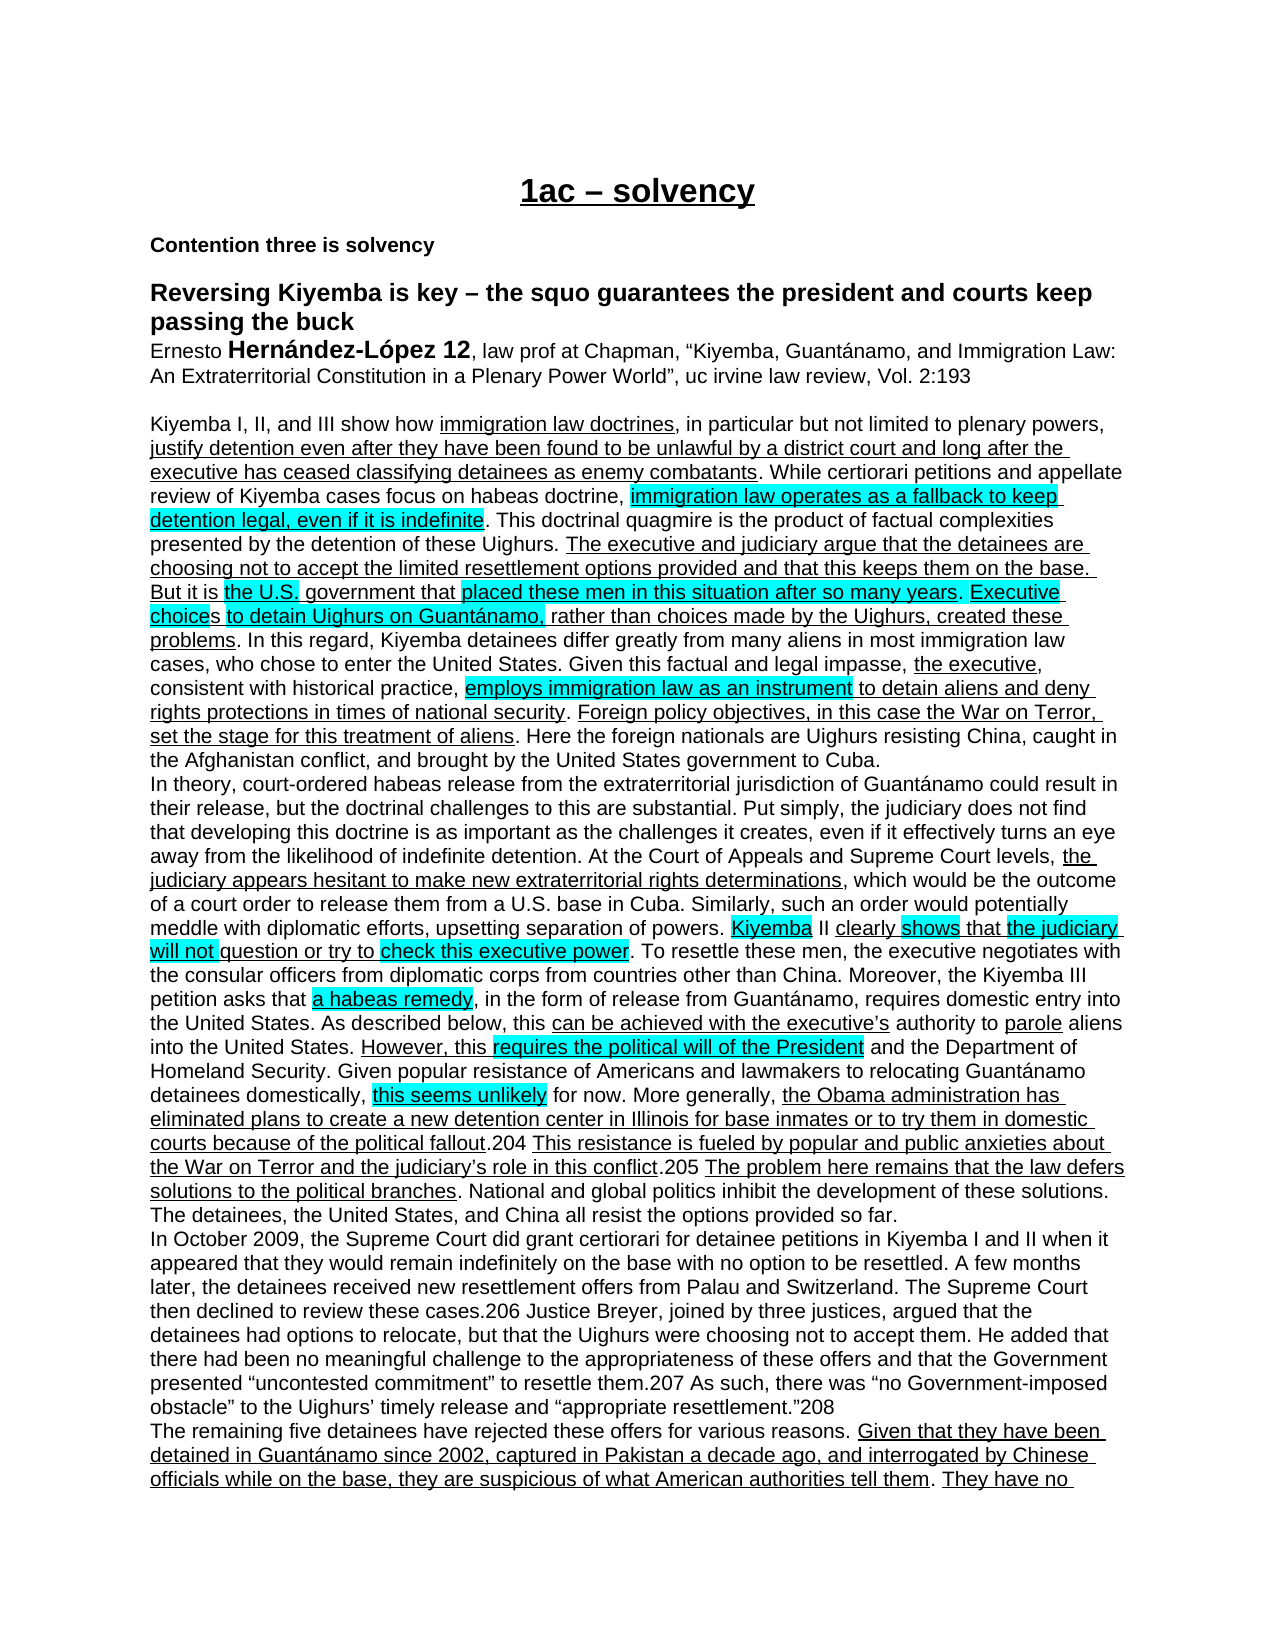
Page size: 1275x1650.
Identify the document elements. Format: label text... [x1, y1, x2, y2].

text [150, 1418, 1125, 1490]
text Contention three is solvency [150, 233, 1125, 257]
text In theory, court-ordered habeas release from the extraterritorial jurisdiction of Guantánamo could result in their release, but the doctrinal challenges to this are substantial. Put simply, the judiciary does not find that developing this doctrine is as important as the challenges it creates, even if it effectively turns an eye away from the likelihood of indefinite detention. At the Court of Appeals and Supreme Court levels, the judiciary appears hesitant to make new extraterritorial rights determinations, which would be the outcome of a court order to release them from a U.S. base in Cuba. Similarly, such an order would potentially meddle with diplomatic efforts, upsetting separation of powers. Kiyemba II clearly shows that the judiciary will not question or try to check this executive power. To resettle these men, the executive negotiates with the consular officers from diplomatic corps from countries other than China. Moreover, the Kiyemba III petition asks that a habeas remedy, in the form of release from Guantánamo, requires domestic entry into the United States. As described below, this can be achieved with the executive’s authority to parole aliens into the United States. However, this requires the political will of the President and the Department of Homeland Security. Given popular resistance of Americans and lawmakers to relocating Guantánamo detainees domestically, this seems unlikely for now. More generally, the Obama administration has eliminated plans to create a new detention center in Illinois for base inmates or to try them in domestic courts because of the political fallout.204 This resistance is fueled by popular and public anxieties about the War on Terror and the judiciary’s role in this conflict.205 The problem here remains that the law defers solutions to the political branches. National and global politics inhibit the development of these solutions. The detainees, the United States, and China all resist the options provided so far. [150, 772, 1125, 1227]
text In October 2009, the Supreme Court did grant certiorari for detainee petitions in Kiyemba I and II when it appeared that they would remain indefinitely on the base with no option to be resettled. A few months later, the detainees received new resettlement offers from Palau and Switzerland. The Supreme Court then declined to review these cases.206 Justice Breyer, joined by three justices, argued that the detainees had options to relocate, but that the Uighurs were choosing not to accept them. He added that there had been no meaningful challenge to the appropriateness of these offers and that the Government presented “uncontested commitment” to resettle them.207 As such, there was “no Government-imposed obstacle” to the Uighurs’ timely release and “appropriate resettlement.”208 [150, 1227, 1125, 1418]
text Ernesto Hernández-López 12, law prof at Chapman, “Kiyemba, Guantánamo, and Immigration Law: An Extraterritorial Constitution in a Plenary Power World”, uc irvine law review, Vol. 2:193 [150, 336, 1125, 388]
subtitle 1ac – solvency [150, 171, 1125, 209]
text Kiyemba I, II, and III show how immigration law doctrines, in particular but not limited to plenary powers, justify detention even after they have been found to be unlawful by a district court and long after the executive has ceased classifying detainees as enemy combatants. While certiorari petitions and appellate review of Kiyemba cases focus on habeas doctrine, immigration law operates as a fallback to keep detention legal, even if it is indefinite. This doctrinal quagmire is the product of factual complexities presented by the detention of these Uighurs. The executive and judiciary argue that the detainees are choosing not to accept the limited resettlement options provided and that this keeps them on the base. But it is the U.S. government that placed these men in this situation after so many years. Executive choices to detain Uighurs on Guantánamo, rather than choices made by the Uighurs, created these problems. In this regard, Kiyemba detainees differ greatly from many aliens in most immigration law cases, who chose to enter the United States. Given this factual and legal impasse, the executive, consistent with historical practice, employs immigration law as an instrument to detain aliens and deny rights protections in times of national security. Foreign policy objectives, in this case the War on Terror, set the stage for this treatment of aliens. Here the foreign nationals are Uighurs resisting China, caught in the Afghanistan conflict, and brought by the United States government to Cuba. [150, 412, 1125, 772]
subtitle Reversing Kiyemba is key – the squo guarantees the president and courts keep passing the buck [150, 278, 1125, 336]
